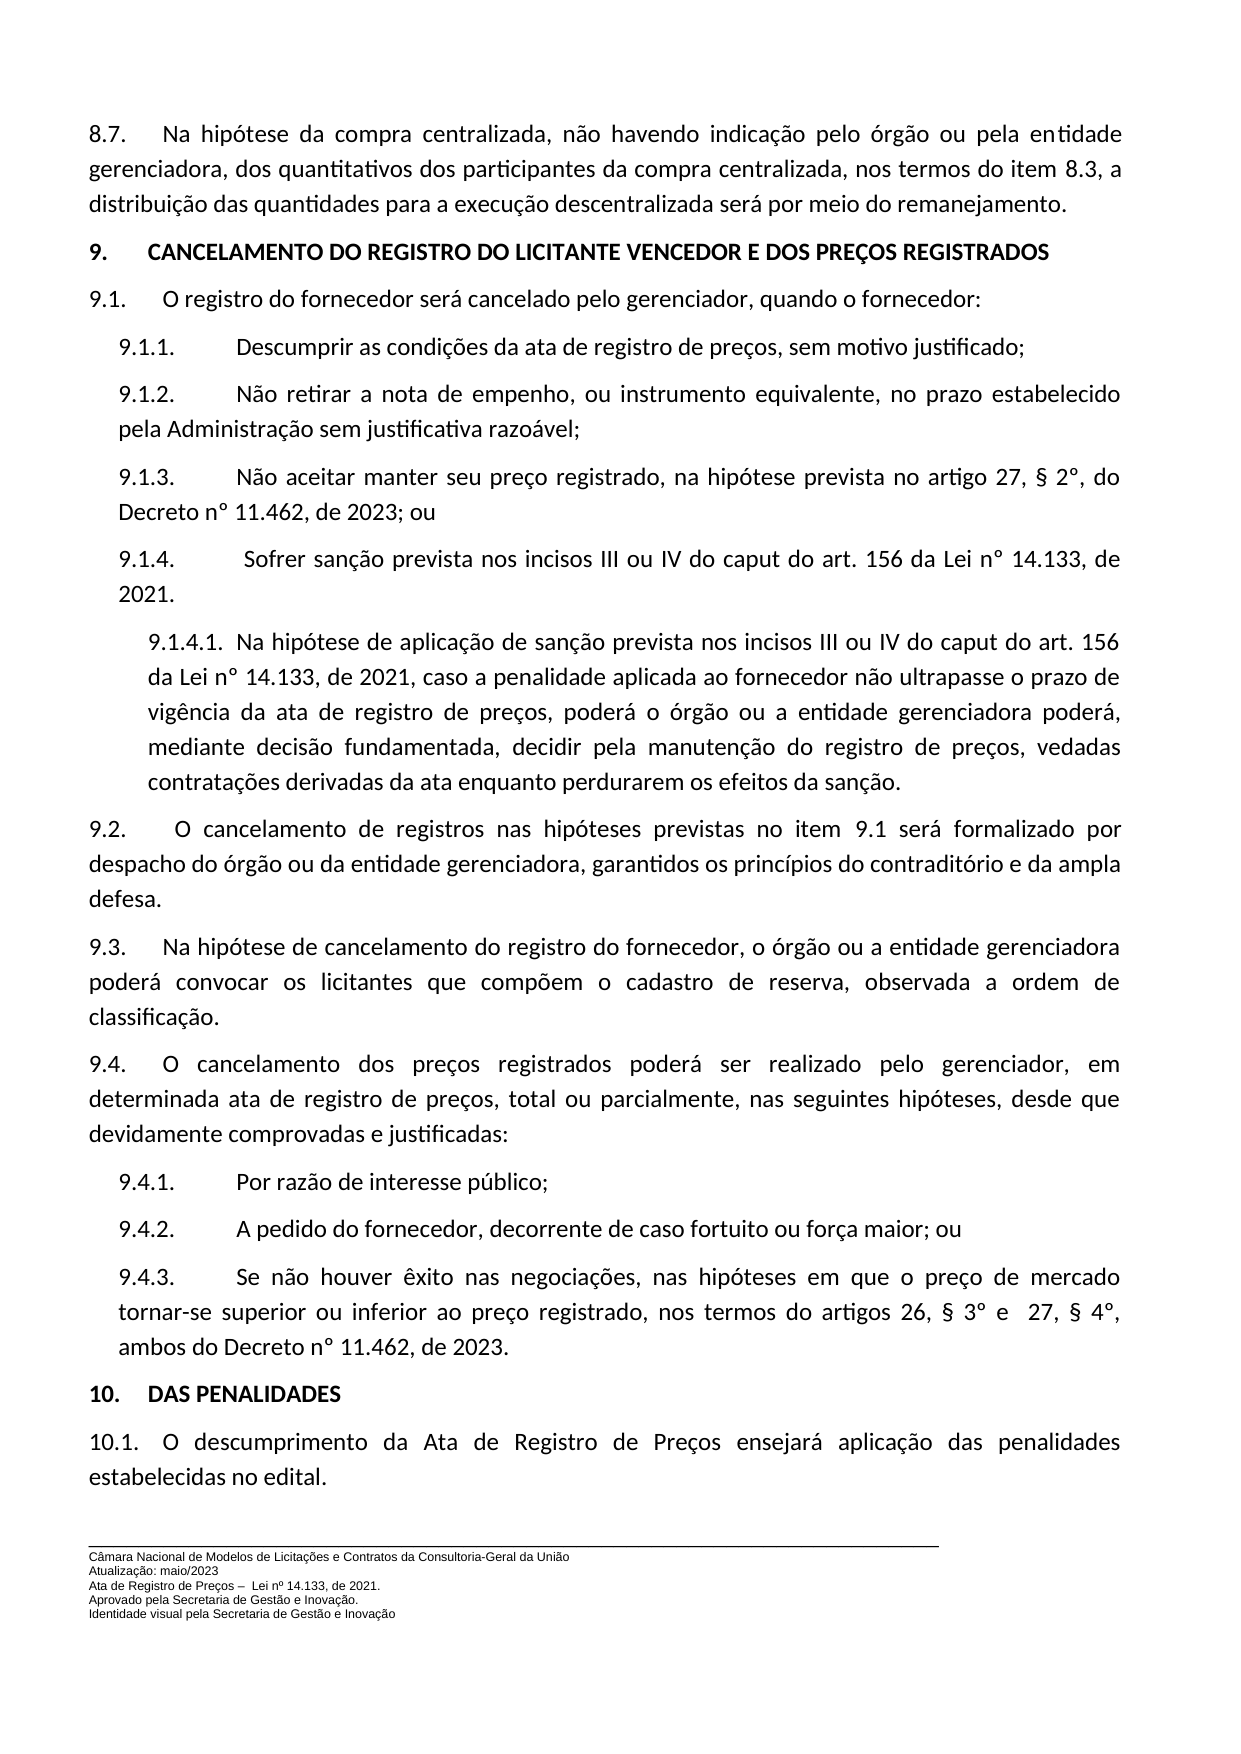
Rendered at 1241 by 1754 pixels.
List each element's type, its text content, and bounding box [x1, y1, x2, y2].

list Descumprir as condições da ata de registro de preços, sem motivo justificado; [118, 331, 1122, 361]
list Não retirar a nota de empenho, ou instrumento equivalente, no prazo estabelecido pela Administração sem justificativa razoável; [118, 378, 1122, 444]
list Sofrer sanção prevista nos incisos III ou IV do caput do art. 156 da Lei nº 14.133, de 2021. [118, 543, 1122, 609]
list Não aceitar manter seu preço registrado, na hipótese prevista no artigo 27, § 2º, do Decreto nº 11.462, de 2023; ou [118, 461, 1122, 526]
list O descumprimento da Ata de Registro de Preços ensejará aplicação das penalidades estabelecidas no edital. [88, 1426, 1122, 1491]
list O registro do fornecedor será cancelado pelo gerenciador, quando o fornecedor: [88, 283, 1122, 314]
list Na hipótese de cancelamento do registro do fornecedor, o órgão ou a entidade gerenciadora poderá convocar os licitantes que compõem o cadastro de reserva, observada a ordem de classificação. [88, 931, 1122, 1031]
list Na hipótese de aplicação de sanção prevista nos incisos III ou IV do caput do art. 156 da Lei nº 14.133, de 2021, caso a penalidade aplicada ao fornecedor não ultrapasse o prazo de vigência da ata de registro de preços, poderá o órgão ou a entidade gerenciadora poderá, mediante decisão fundamentada, decidir pela manutenção do registro de preços, vedadas contratações derivadas da ata enquanto perdurarem os efeitos da sanção. [148, 626, 1122, 796]
list Se não houver êxito nas negociações, nas hipóteses em que o preço de mercado tornar-se superior ou inferior ao preço registrado, nos termos do artigos 26, § 3º e 27, § 4º, ambos do Decreto nº 11.462, de 2023. [118, 1261, 1122, 1361]
list O cancelamento de registros nas hipóteses previstas no item 9.1. será formalizado por despacho do órgão ou da entidade gerenciadora, garantidos os princípios do contraditório e da ampla defesa. [88, 813, 1122, 914]
list O cancelamento dos preços registrados poderá ser realizado pelo gerenciador, em determinada ata de registro de preços, total ou parcialmente, nas seguintes hipóteses, desde que devidamente comprovadas e justificadas: [88, 1048, 1122, 1149]
list DAS PENALIDADES [88, 1378, 1122, 1409]
list A pedido do fornecedor, decorrente de caso fortuito ou força maior; ou [118, 1213, 1122, 1244]
list Na hipótese da compra centralizada, não havendo indicação pelo órgão ou pela entidade gerenciadora, dos quantitativos dos participantes da compra centralizada, nos termos do item 8.3., a distribuição das quantidades para a execução descentralizada será por meio do remanejamento. [88, 118, 1122, 219]
list Por razão de interesse público; [118, 1166, 1122, 1196]
list CANCELAMENTO DO REGISTRO DO LICITANTE VENCEDOR E DOS PREÇOS REGISTRADOS [88, 236, 1122, 266]
